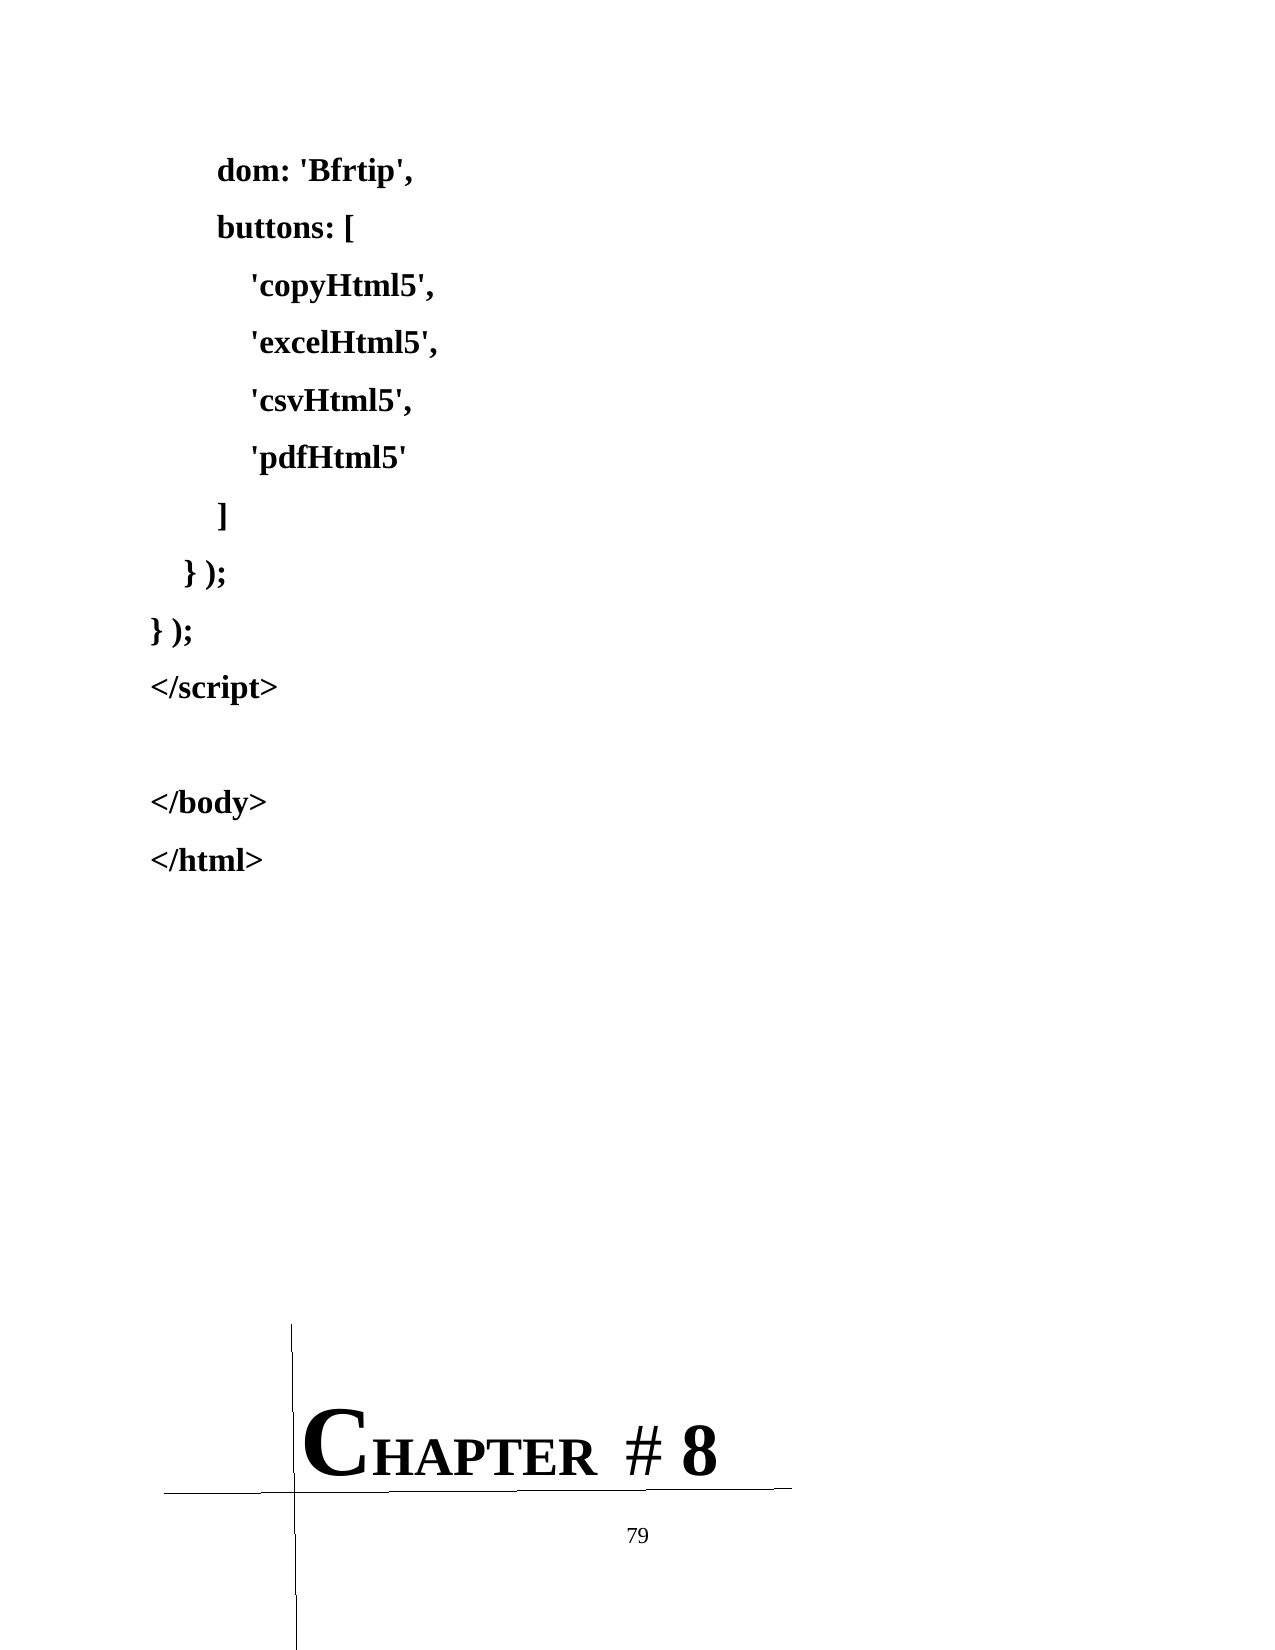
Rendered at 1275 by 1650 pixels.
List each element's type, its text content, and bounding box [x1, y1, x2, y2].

text 'csvHtml5', [150, 380, 1125, 418]
text </html> [150, 840, 1125, 878]
text 'excelHtml5', [150, 322, 1125, 361]
text CHAPTER # 8 [150, 1382, 1125, 1497]
text 'pdfHtml5' [150, 437, 1125, 476]
text } ); [150, 552, 1125, 591]
text buttons: [ [150, 207, 1125, 246]
text } ); [150, 610, 1125, 648]
text dom: 'Bfrtip', [150, 150, 1125, 188]
text </body> [150, 782, 1125, 821]
text ] [150, 495, 1125, 533]
text </script> [150, 667, 1125, 706]
text 'copyHtml5', [150, 265, 1125, 303]
